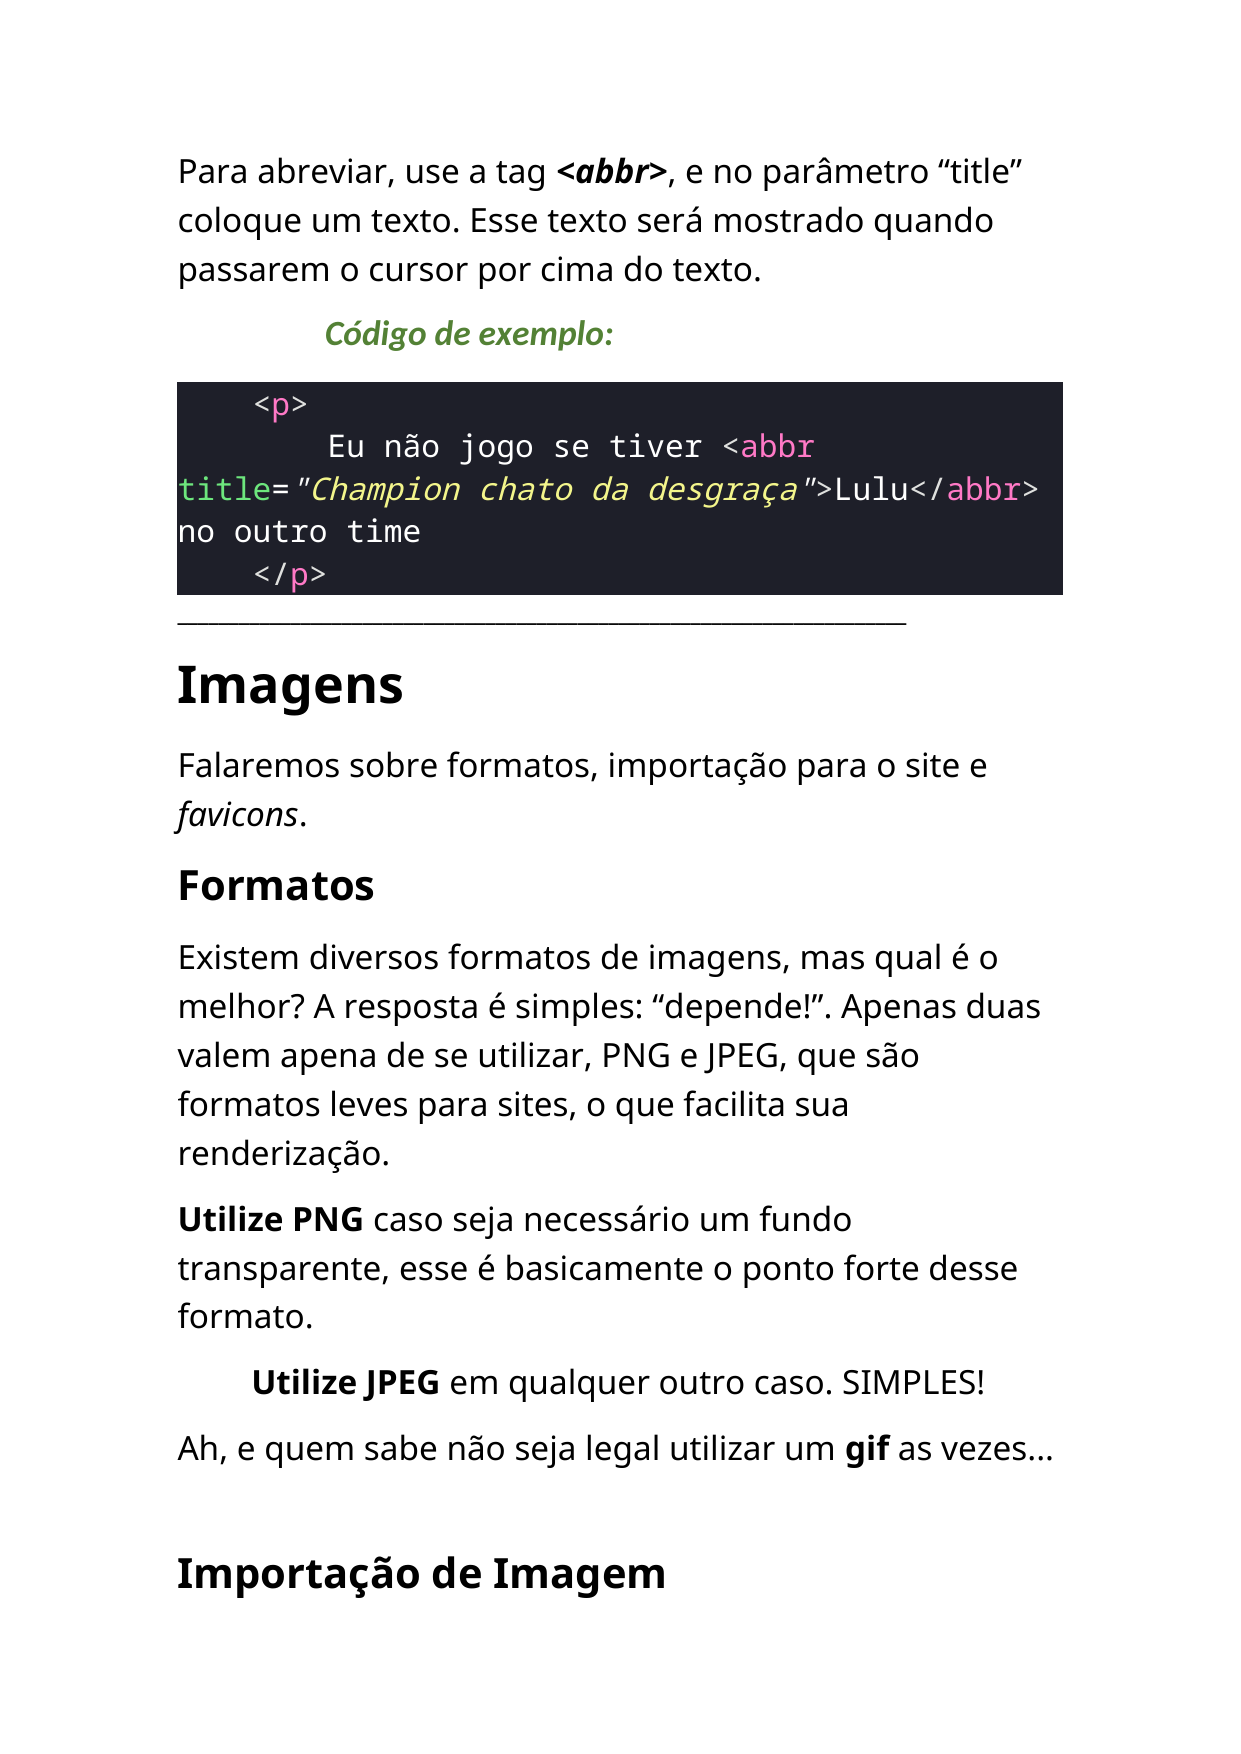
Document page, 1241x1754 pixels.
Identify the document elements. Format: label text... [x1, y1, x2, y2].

text <p> [177, 382, 1063, 424]
text </p> [177, 552, 1063, 595]
text Ah, e quem sabe não seja legal utilizar um gif as vezes... [177, 1424, 1063, 1470]
text Para abreviar, use a tag <abbr>, e no parâmetro “title” coloque um texto. Esse texto será mostrado quando passarem o cursor por cima do texto. [177, 148, 1063, 291]
text Utilize PNG caso seja necessário um fundo transparente, esse é basicamente o ponto forte desse formato. [177, 1195, 1063, 1339]
text Imagens [177, 648, 1063, 719]
text _______________________________________________________________________ [177, 595, 1063, 629]
text Eu não jogo se tiver <abbr title="Champion chato da desgraça">Lulu</abbr> no outro time [177, 424, 1063, 552]
text Falaremos sobre formatos, importação para o site e favicons. [177, 741, 1063, 836]
text Utilize JPEG em qualquer outro caso. SIMPLES! [177, 1359, 1063, 1404]
text Formatos [177, 856, 1063, 913]
text Código de exemplo: [251, 311, 1063, 354]
text Importação de Imagem [177, 1543, 1063, 1600]
text Existem diversos formatos de imagens, mas qual é o melhor? A resposta é simples: “depende!”. Apenas duas valem apena de se utilizar, PNG e JPEG, que são formatos leves para sites, o que facilita sua renderização. [177, 934, 1063, 1175]
